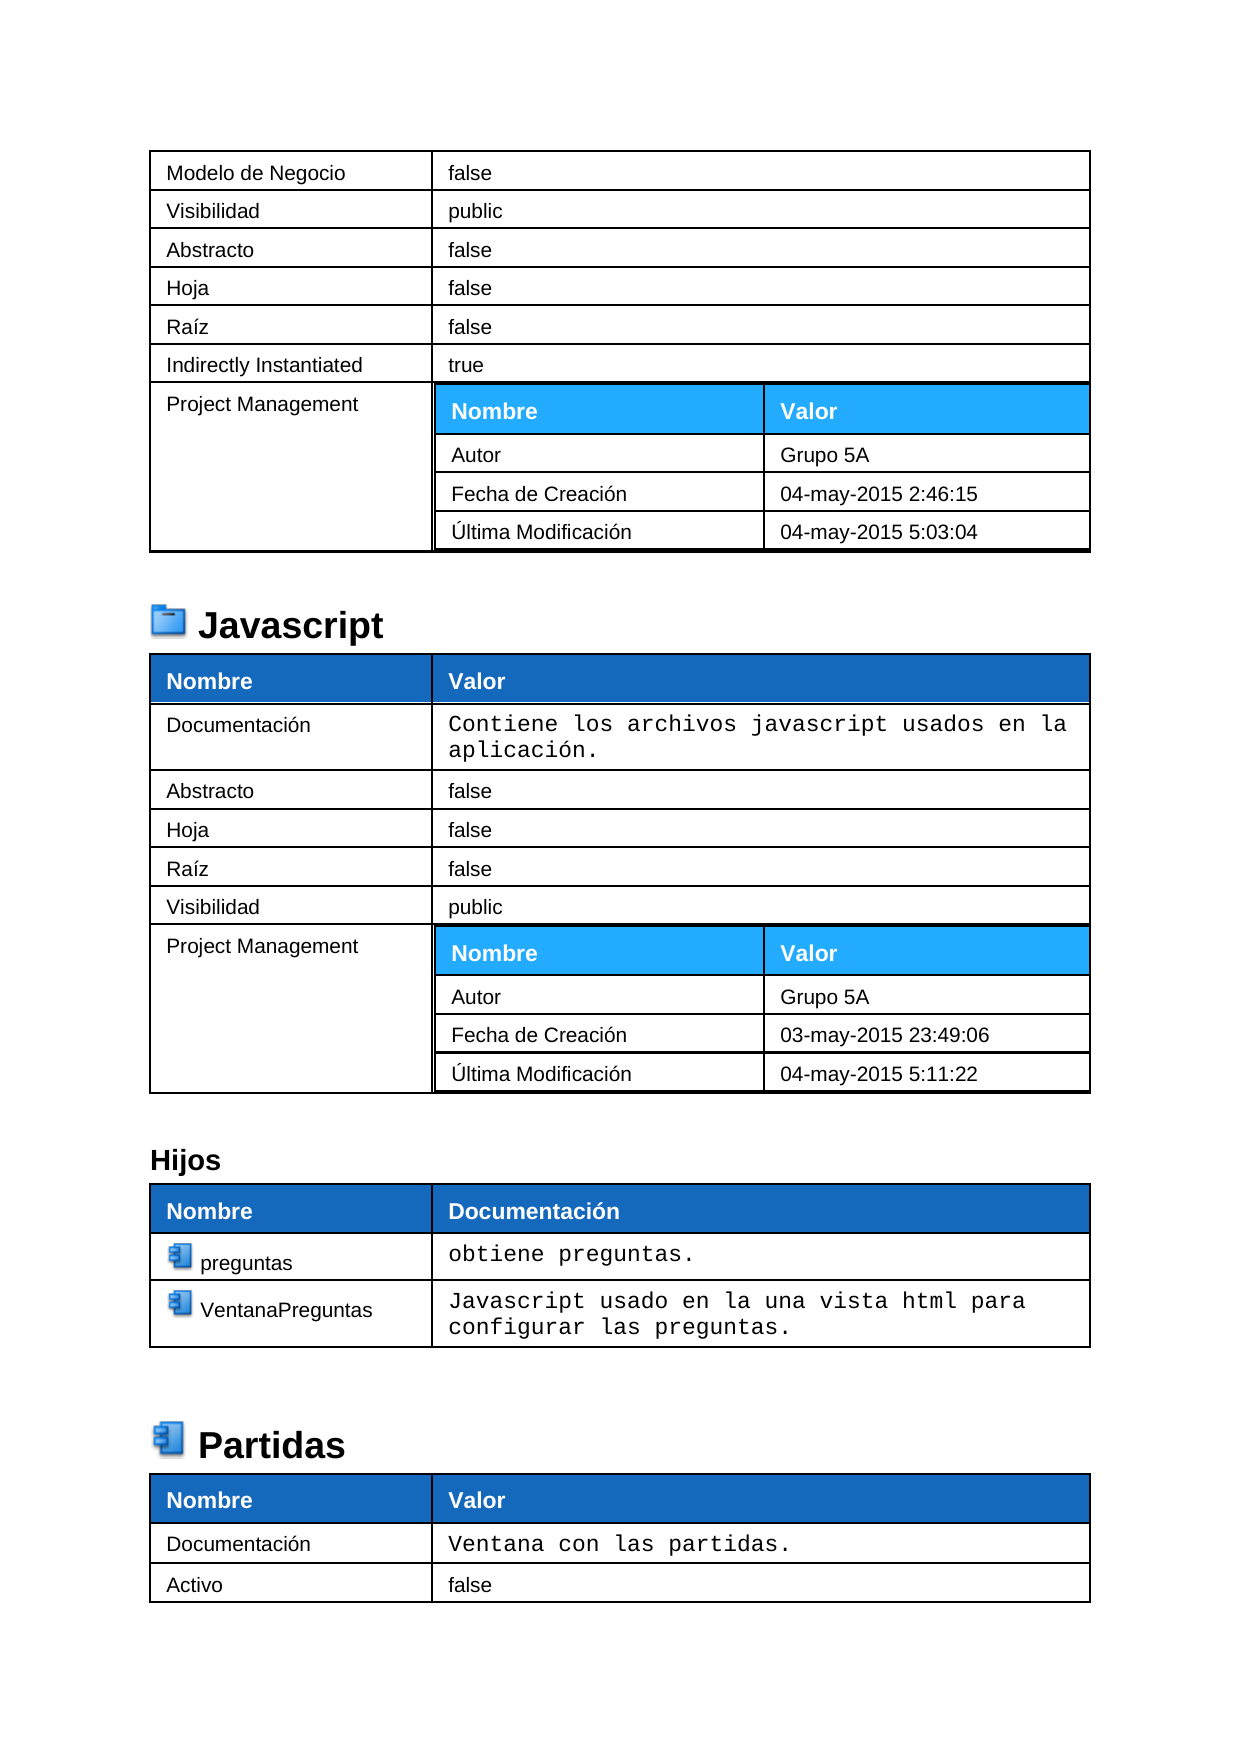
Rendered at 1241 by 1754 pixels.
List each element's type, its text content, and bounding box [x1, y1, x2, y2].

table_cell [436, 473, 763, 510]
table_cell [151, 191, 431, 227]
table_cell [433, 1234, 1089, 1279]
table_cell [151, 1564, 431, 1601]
subtitle Javascript [150, 601, 1090, 647]
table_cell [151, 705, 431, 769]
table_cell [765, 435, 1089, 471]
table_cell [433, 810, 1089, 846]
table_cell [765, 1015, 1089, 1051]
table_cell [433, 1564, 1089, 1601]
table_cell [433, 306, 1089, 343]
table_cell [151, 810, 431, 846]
picture [150, 1420, 188, 1459]
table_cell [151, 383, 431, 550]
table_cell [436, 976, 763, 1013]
picture [150, 601, 188, 639]
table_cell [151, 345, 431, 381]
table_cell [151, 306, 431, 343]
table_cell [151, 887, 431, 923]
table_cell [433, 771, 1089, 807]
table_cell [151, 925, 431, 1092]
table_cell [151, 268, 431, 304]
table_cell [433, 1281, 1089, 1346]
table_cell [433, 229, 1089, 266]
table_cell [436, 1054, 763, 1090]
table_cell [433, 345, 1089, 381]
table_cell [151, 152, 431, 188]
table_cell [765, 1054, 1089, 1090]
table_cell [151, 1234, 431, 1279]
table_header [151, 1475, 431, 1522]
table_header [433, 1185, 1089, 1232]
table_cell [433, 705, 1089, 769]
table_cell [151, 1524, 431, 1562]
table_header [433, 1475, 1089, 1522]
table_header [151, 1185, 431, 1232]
picture [166, 1242, 195, 1271]
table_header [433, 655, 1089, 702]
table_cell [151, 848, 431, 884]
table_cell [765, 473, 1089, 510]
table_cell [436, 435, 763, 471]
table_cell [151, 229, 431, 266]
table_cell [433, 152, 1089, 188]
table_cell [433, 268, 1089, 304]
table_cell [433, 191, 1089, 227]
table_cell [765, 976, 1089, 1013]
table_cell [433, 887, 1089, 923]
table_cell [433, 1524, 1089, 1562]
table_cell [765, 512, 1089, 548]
subtitle Partidas [150, 1421, 1090, 1466]
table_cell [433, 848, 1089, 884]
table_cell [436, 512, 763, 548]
subtitle Hijos [150, 1143, 1090, 1177]
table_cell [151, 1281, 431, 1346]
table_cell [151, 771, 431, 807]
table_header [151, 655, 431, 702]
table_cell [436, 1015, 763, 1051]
picture [166, 1289, 195, 1318]
